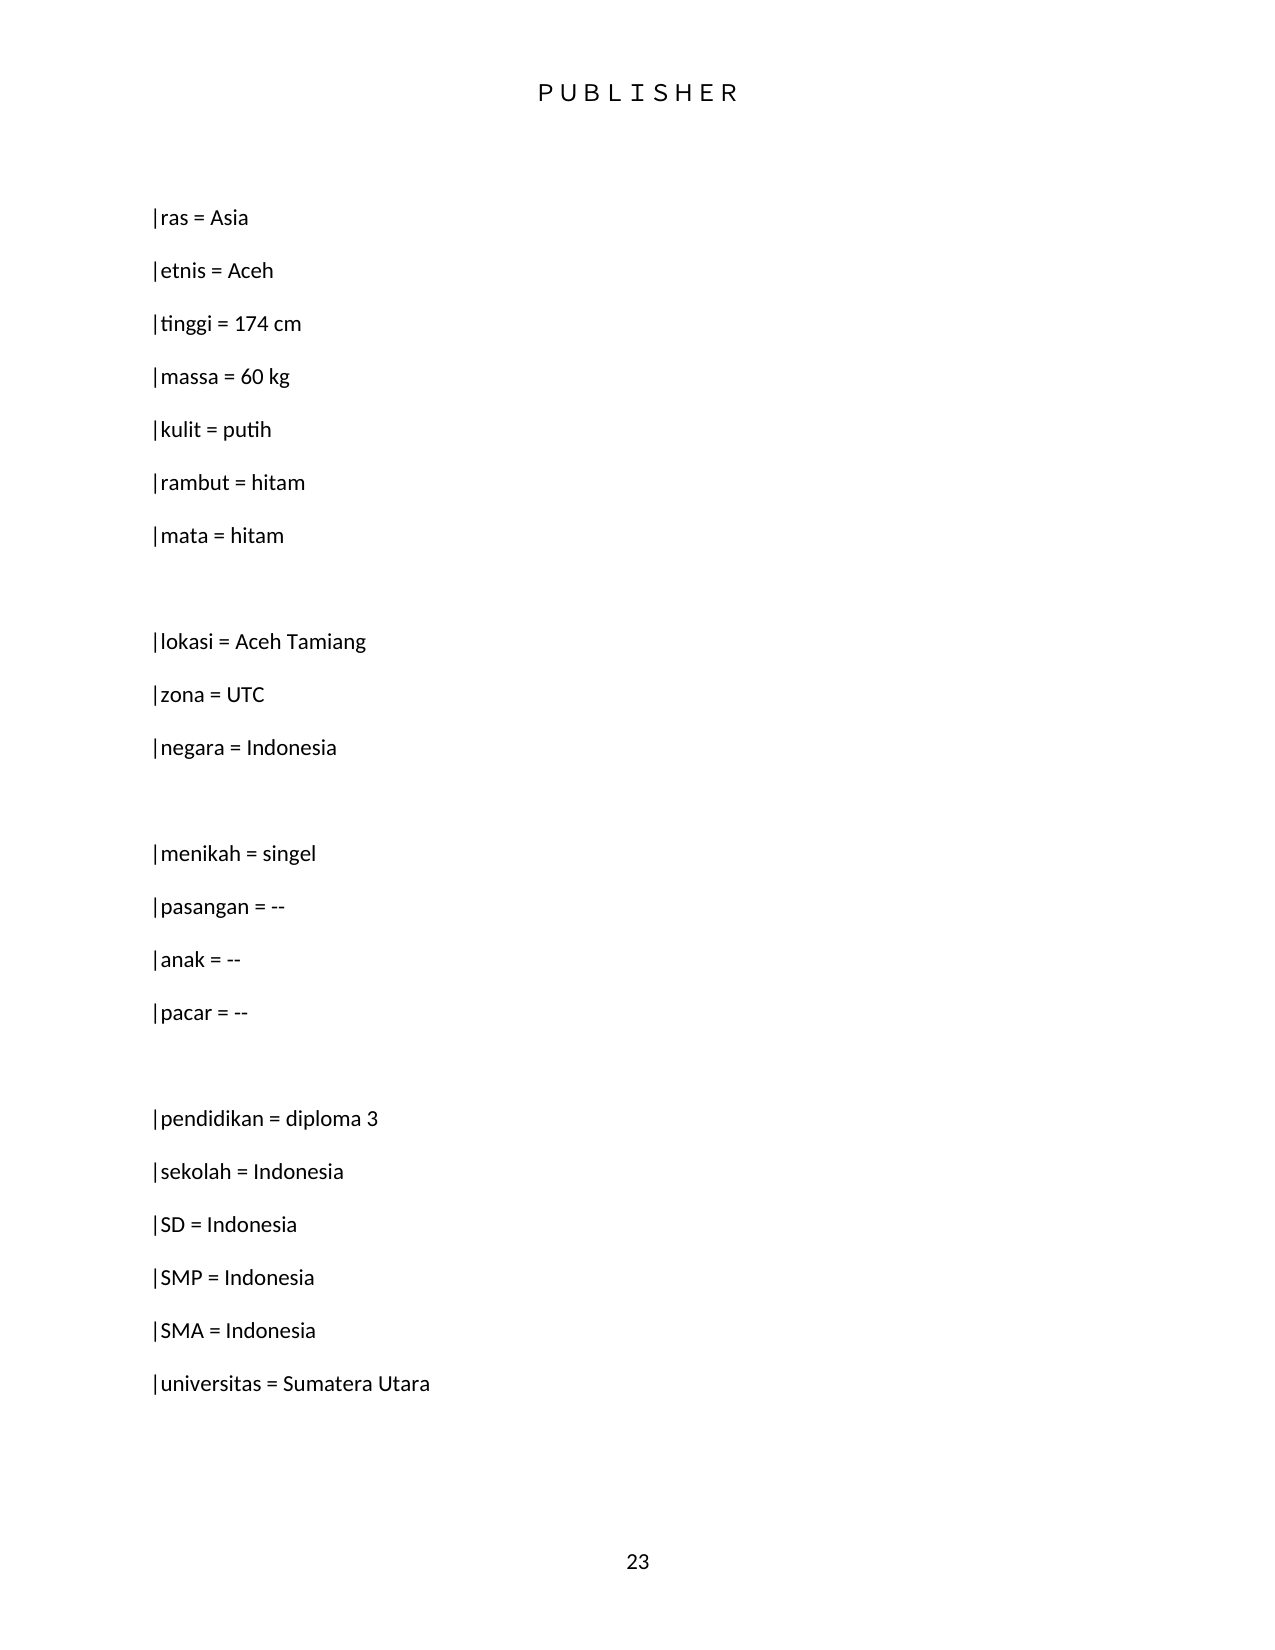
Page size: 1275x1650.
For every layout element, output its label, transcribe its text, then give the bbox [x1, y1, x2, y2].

list |rambut = hitam [150, 468, 1125, 496]
list |tinggi = 174 cm [150, 309, 1125, 337]
list |lokasi = Aceh Tamiang [150, 627, 1125, 655]
list |SMA = Indonesia [150, 1316, 1125, 1344]
list |zona = UTC [150, 680, 1125, 708]
list |negara = Indonesia [150, 733, 1125, 761]
list |sekolah = Indonesia [150, 1157, 1125, 1185]
list |mata = hitam [150, 521, 1125, 549]
list |etnis = Aceh [150, 256, 1125, 284]
list |kulit = putih [150, 415, 1125, 443]
list |universitas = Sumatera Utara [150, 1369, 1125, 1397]
list |SD = Indonesia [150, 1210, 1125, 1238]
list |pacar = -- [150, 998, 1125, 1026]
list |massa = 60 kg [150, 362, 1125, 390]
list |pendidikan = diploma 3 [150, 1104, 1125, 1132]
list |SMP = Indonesia [150, 1263, 1125, 1291]
list |pasangan = -- [150, 892, 1125, 920]
list |ras = Asia [150, 203, 1125, 231]
list |anak = -- [150, 945, 1125, 973]
list |menikah = singel [150, 839, 1125, 867]
